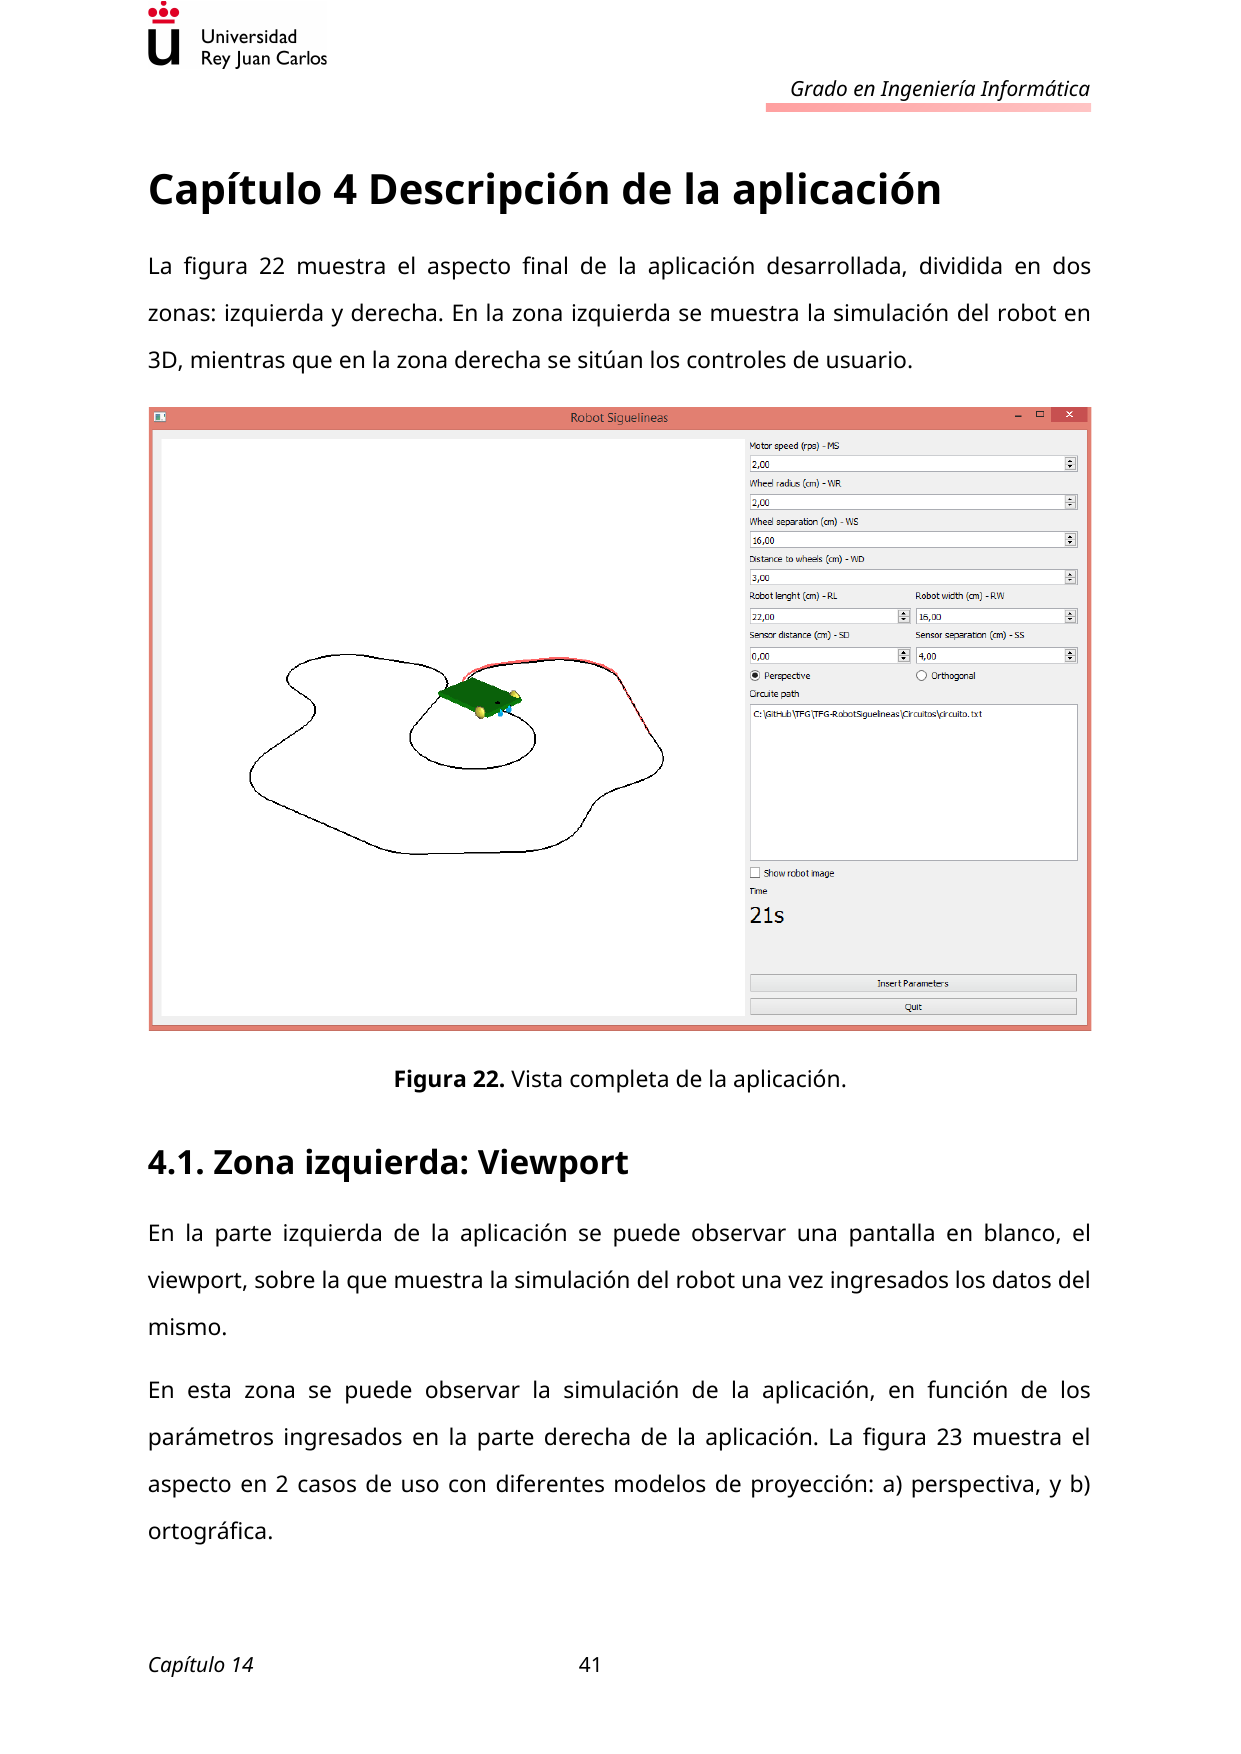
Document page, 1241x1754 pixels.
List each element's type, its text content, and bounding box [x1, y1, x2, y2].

text En la parte izquierda de la aplicación se puede observar una pantalla en blanco, el viewport, sobre la que muestra la simulación del robot una vez ingresados los datos . [148, 1217, 1092, 1342]
text La figura muestra el aspecto final de la aplicación desarrollada, dividi en dos zonas: izquierda y derecha. En la zona izquierda se muestra la simulación del robot en 3D, mientras que en la zona derecha se sitúan los controles de usuario. [148, 250, 1092, 375]
picture [148, 1, 327, 69]
text Figura . Vista completa de la aplicación. [148, 1063, 1092, 1094]
text Capítulo 4 Descripción de la aplicación [148, 159, 1092, 216]
text 1. Zona izquierda: Viewport [148, 1139, 1092, 1184]
picture [148, 407, 1092, 1031]
text En esta zona se puede observar la simulación de la aplicación, en función de lo en la derecha. La figura muestra el en 2 casos con diferentes modelos de proyección: a) perspectiva, y b) ortográfica. [148, 1374, 1092, 1546]
